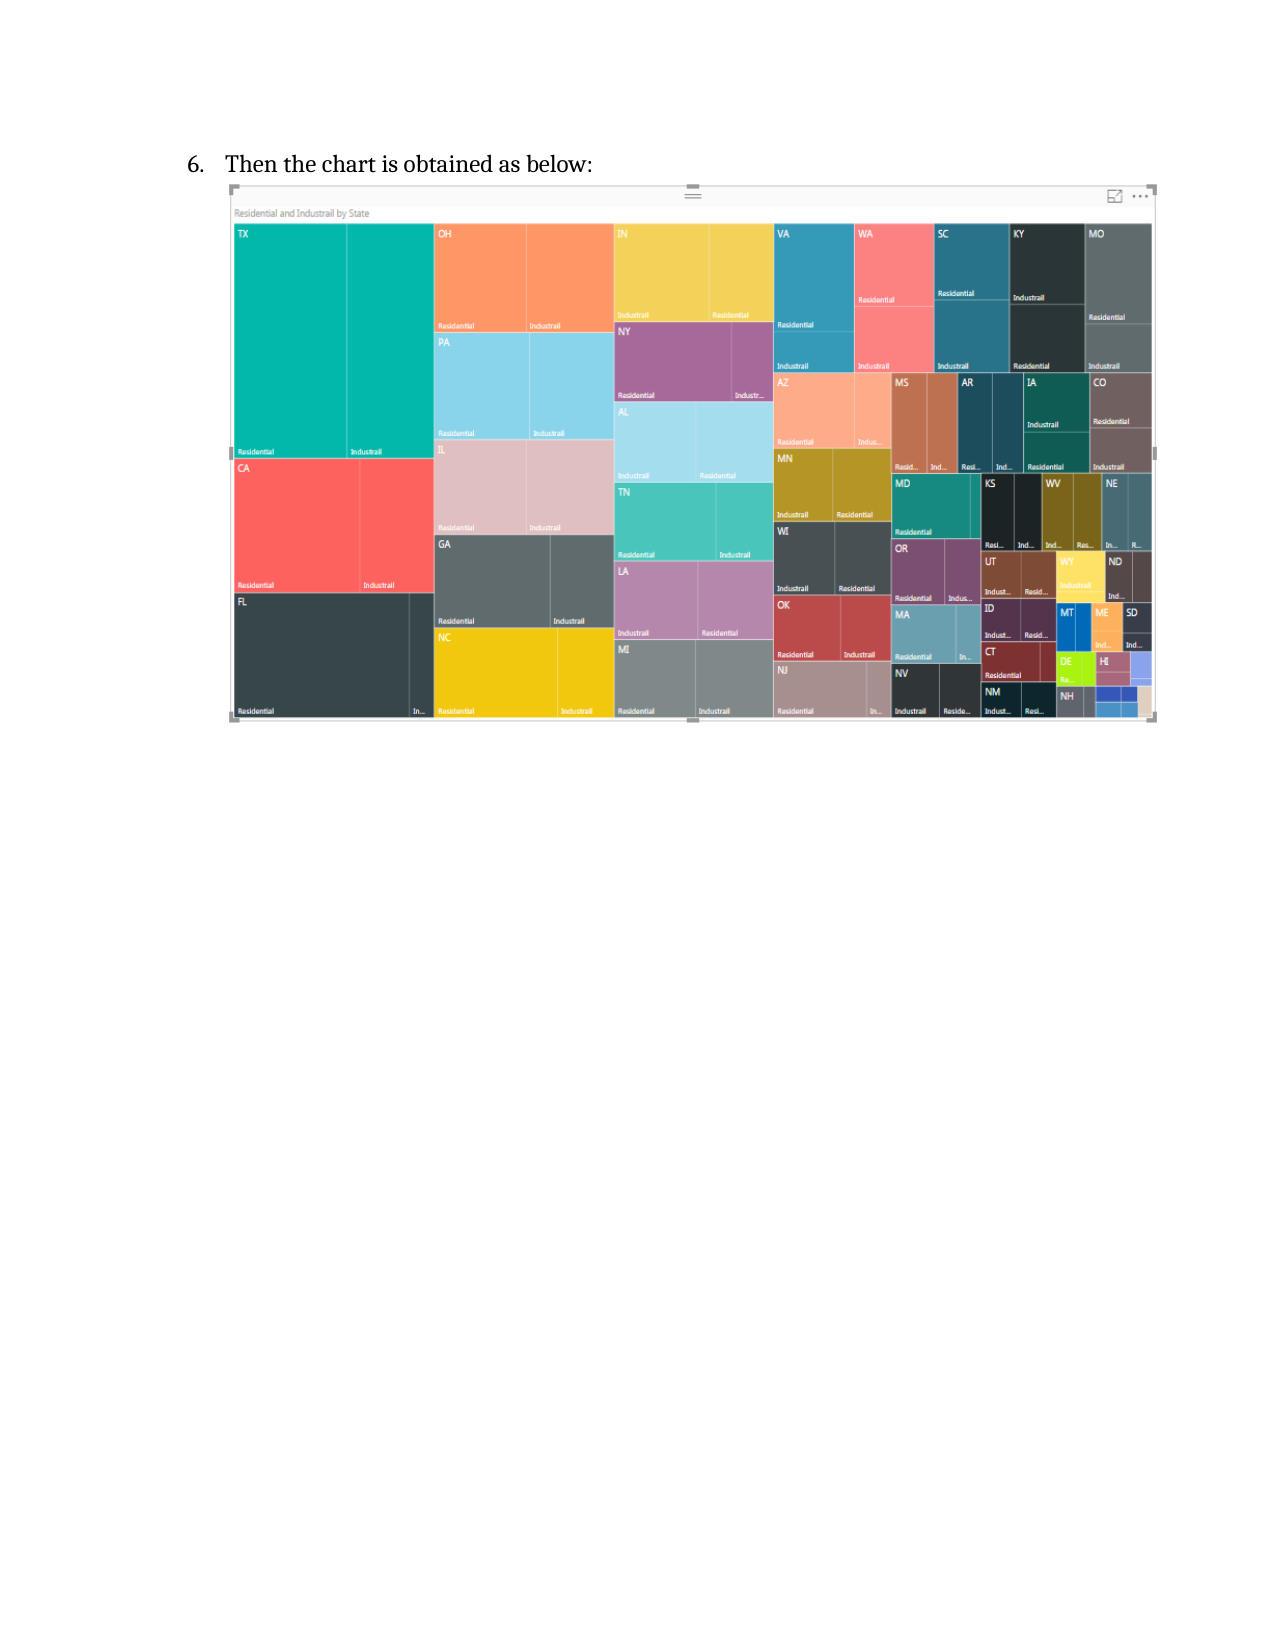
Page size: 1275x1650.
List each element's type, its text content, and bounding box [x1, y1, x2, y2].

picture [225, 181, 1160, 728]
